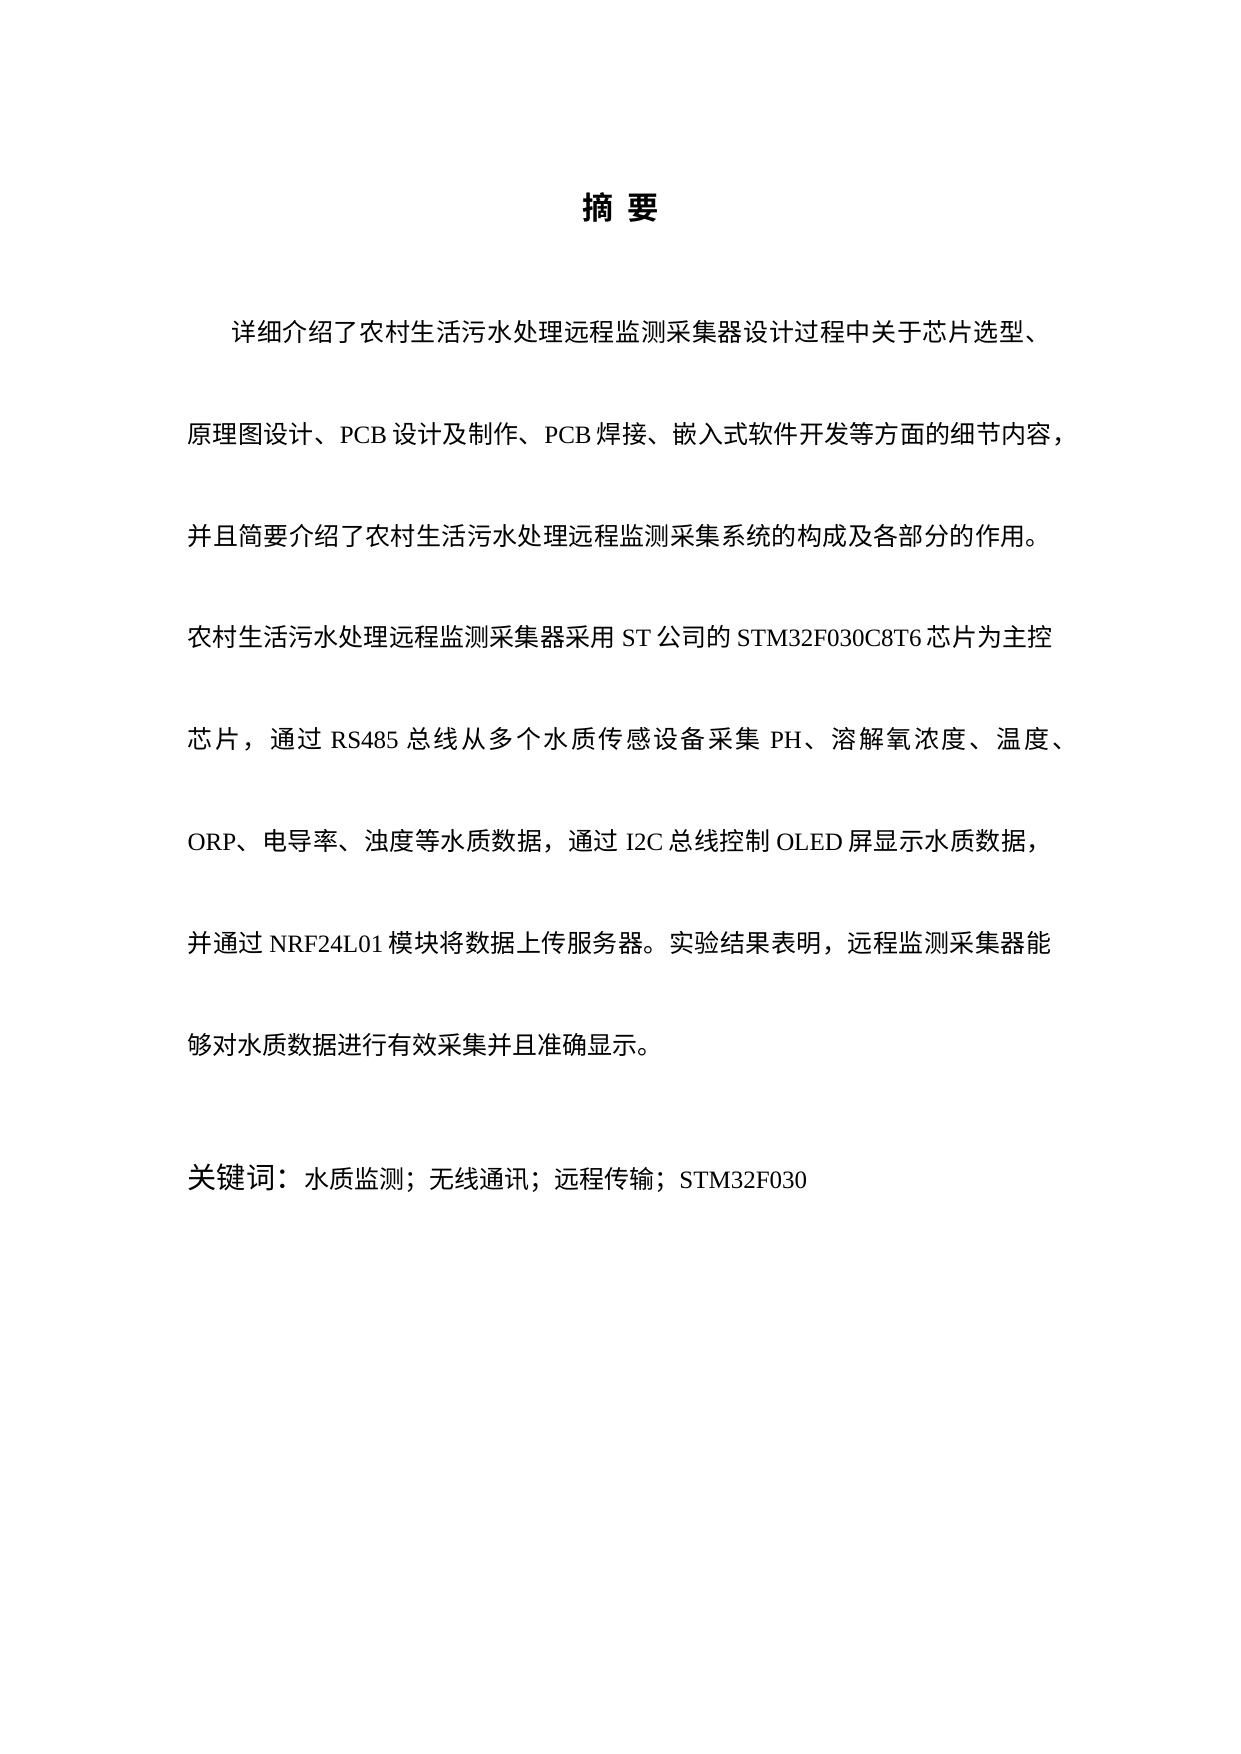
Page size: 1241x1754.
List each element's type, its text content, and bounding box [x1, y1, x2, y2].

text 摘 要 [187, 172, 1053, 240]
text 关键词：水质监测；无线通讯；远程传输；STM32F030 [187, 1142, 1053, 1210]
text 详细介绍了农村生活污水处理远程监测采集器设计过程中关于芯片选型、原理图设计、PCB设计及制作、PCB焊接、嵌入式软件开发等方面的细节内容，并且简要介绍了农村生活污水处理远程监测采集系统的构成及各部分的作用。农村生活污水处理远程监测采集器采用ST公司的STM32F030C8T6芯片为主控芯片，通过RS485总线从多个水质传感设备采集PH、溶解氧浓度、温度、ORP、电导率、浊度等水质数据，通过I2C总线控制OLED屏显示水质数据，并通过NRF24L01模块将数据上传服务器。实验结果表明，远程监测采集器能够对水质数据进行有效采集并且准确显示。 [187, 296, 1053, 1077]
